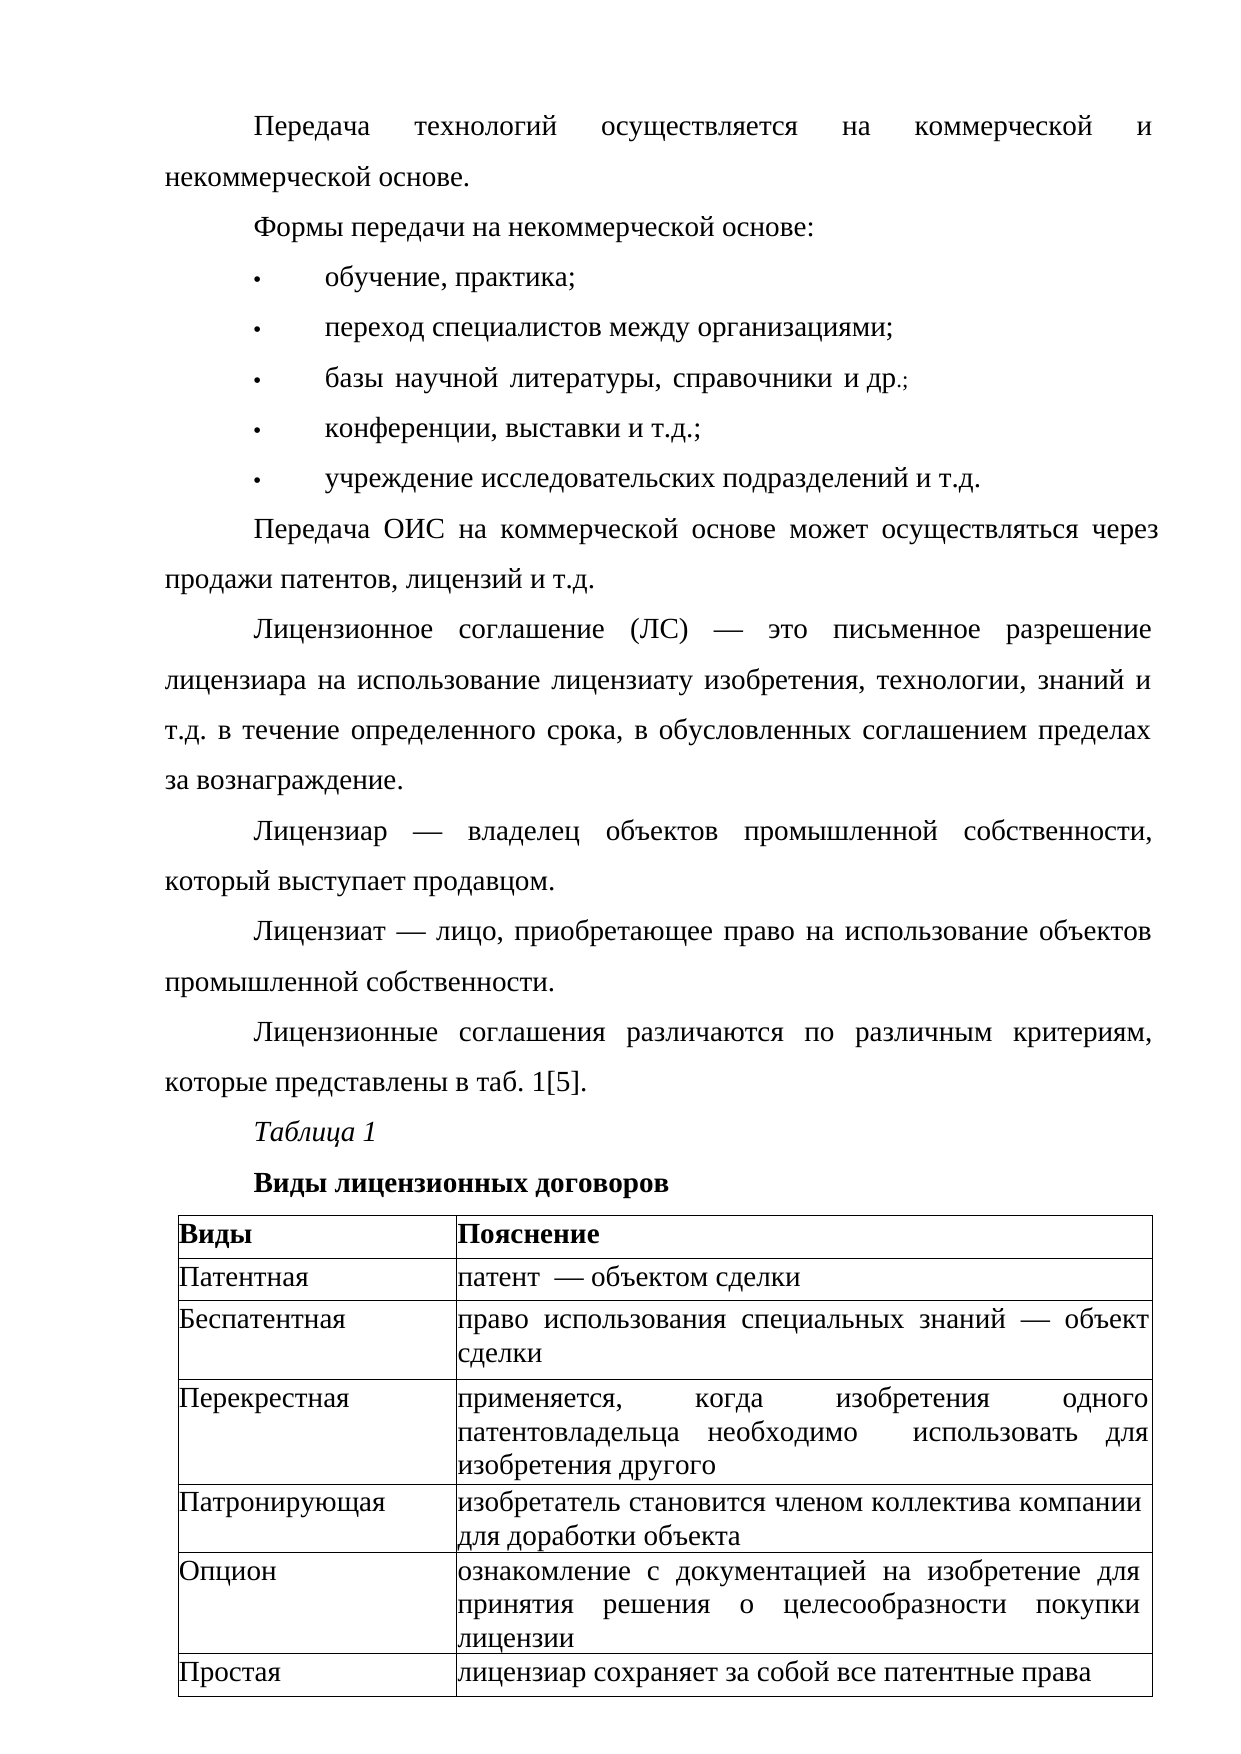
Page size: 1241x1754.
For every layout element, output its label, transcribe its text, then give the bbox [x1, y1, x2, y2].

table_cell Патронирующая [179, 1485, 456, 1552]
text Передача ОИС на коммерческой основе может осуществляться через продажи патентов, лицензий и т.д. [164, 511, 1159, 595]
text Формы передачи на некоммерческой основе: [164, 209, 1153, 242]
table_cell ознакомление с документацией на изобретение для принятия решения о целесообразности покупки лицензии [457, 1553, 1152, 1653]
table_cell Перекрестная [179, 1380, 456, 1483]
list конференции, выставки и т.д.; [164, 410, 1171, 444]
table_header Виды [179, 1216, 456, 1258]
text Лицензионное соглашение (ЛС) — это письменное разрешение лицензиара на использование лицензиату изобретения, технологии, знаний и т.д. в течение определенного срока, в обусловленных соглашением пределах за вознаграждение. [164, 611, 1152, 796]
table_cell Опцион [179, 1553, 456, 1653]
table_cell изобретатель становится членом коллектива компании для доработки объекта [457, 1485, 1152, 1552]
list обучение, практика; [164, 259, 1171, 293]
table_cell право использования специальных знаний — объект сделки [457, 1301, 1152, 1379]
text Лицензиар — владелец объектов промышленной собственности, который выступает продавцом. [164, 813, 1153, 897]
table_cell лицензиар сохраняет за собой все патентные права [457, 1654, 1152, 1696]
text Лицензионные соглашения различаются по различным критериям, которые представлены в таб. 1[5]. [164, 1014, 1153, 1098]
table_cell Простая [179, 1654, 456, 1696]
list учреждение исследовательских подразделений и т.д. [164, 461, 1151, 494]
text Лицензиат — лицо, приобретающее право на использование объектов промышленной собственности. [164, 913, 1153, 997]
list переход специалистов между организациями; [164, 309, 1151, 343]
list базы научной литературы, справочники и др.; [164, 360, 1171, 393]
text Передача технологий осуществляется на коммерческой и некоммерческой основе. [164, 108, 1153, 192]
subtitle Виды лицензионных договоров [164, 1165, 1171, 1198]
table_cell Патентная [179, 1259, 456, 1300]
table_header Пояснение [457, 1216, 1152, 1258]
text Таблица 1 [164, 1114, 1152, 1148]
table_cell применяется, когда изобретения одного патентовладельца необходимо использовать для изобретения другого [457, 1380, 1152, 1483]
table_cell Беспатентная [179, 1301, 456, 1379]
table_cell патент — объектом сделки [457, 1259, 1152, 1300]
